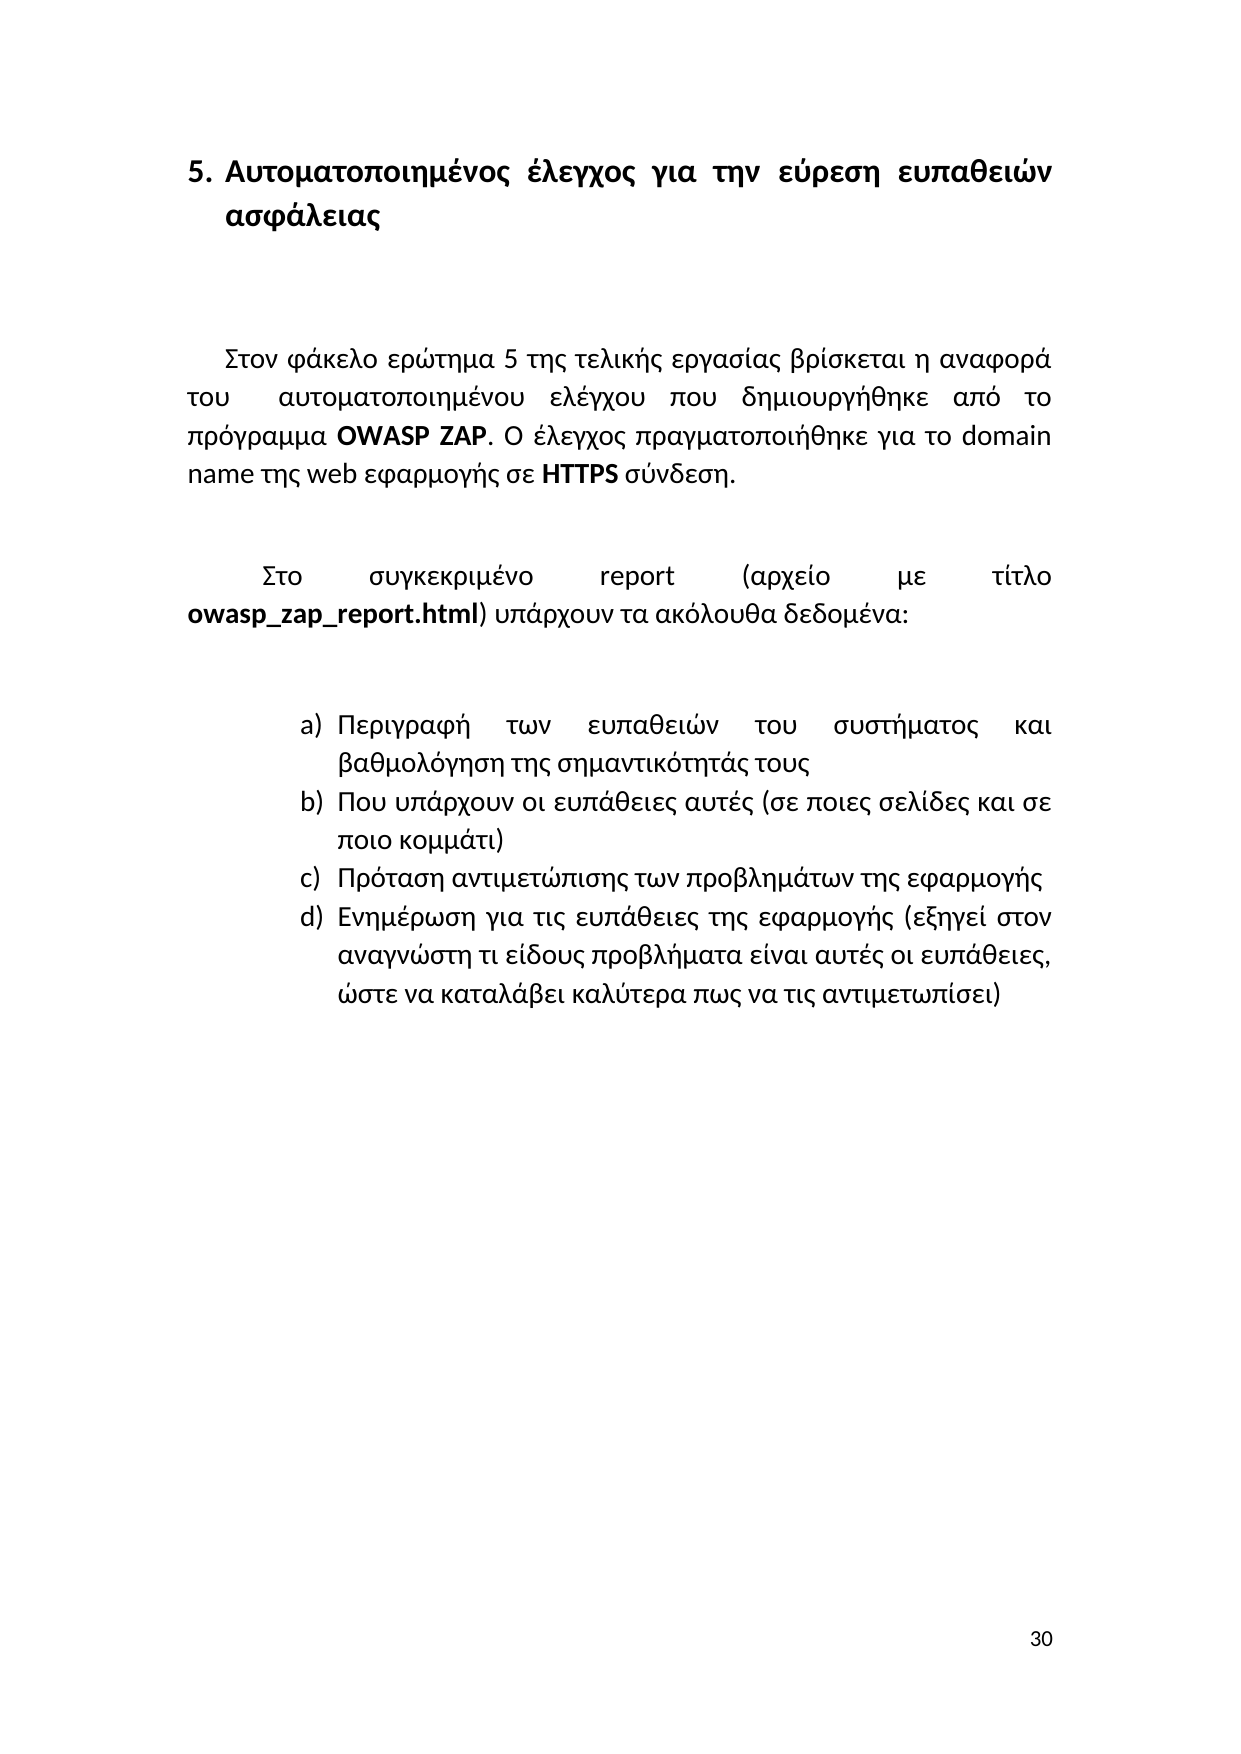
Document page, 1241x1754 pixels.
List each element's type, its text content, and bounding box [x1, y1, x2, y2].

text Στον φάκελο ερώτημα 5 της τελικής εργασίας βρίσκεται η αναφορά του αυτοματοποιημένου ελέγχου που δημιουργήθηκε από το πρόγραμμα OWASP ZAP. Ο έλεγχος πραγματοποιήθηκε για το domain name της web εφαρμογής σε HTTPS σύνδεση. [187, 340, 1053, 491]
subtitle Αυτοματοποιημένος έλεγχος για την εύρεση ευπαθειών ασφάλειας [187, 150, 1053, 235]
text Στο συγκεκριμένο report (αρχείο με τίτλο owasp_zap_report.html) υπάρχουν τα ακόλουθα δεδομένα: [187, 557, 1053, 631]
list Πρόταση αντιμετώπισης των προβλημάτων της εφαρμογής [300, 859, 1053, 895]
list Περιγραφή των ευπαθειών του συστήματος και βαθμολόγηση της σημαντικότητάς τους [300, 706, 1053, 780]
list Ενημέρωση για τις ευπάθειες της εφαρμογής (εξηγεί στον αναγνώστη τι είδους προβλήματα είναι αυτές οι ευπάθειες, ώστε να καταλάβει καλύτερα πως να τις αντιμετωπίσει) [300, 898, 1053, 1011]
list Που υπάρχουν οι ευπάθειες αυτές (σε ποιες σελίδες και σε ποιο κομμάτι) [300, 783, 1053, 857]
